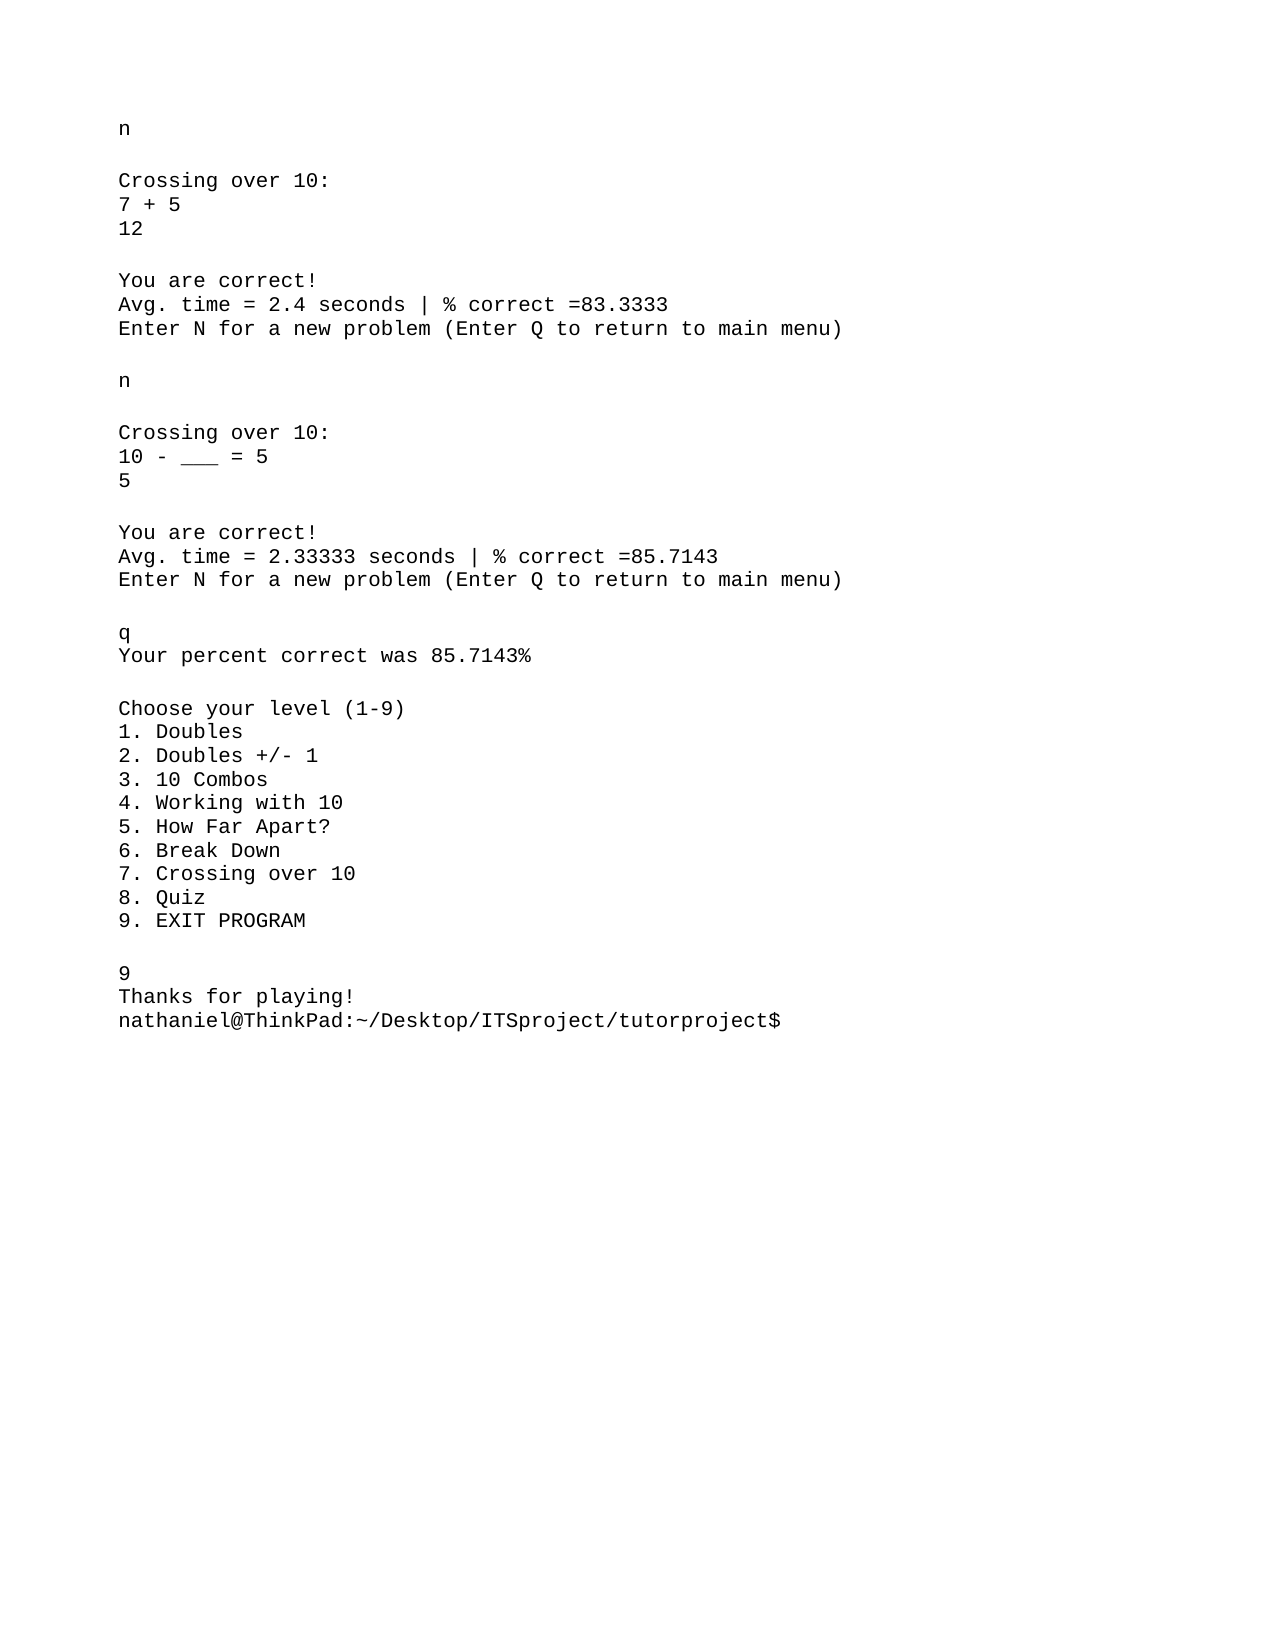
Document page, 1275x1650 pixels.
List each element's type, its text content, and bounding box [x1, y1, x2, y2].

text 5. How Far Apart? [118, 816, 1157, 839]
text You are correct! [118, 270, 1157, 294]
text Avg. time = 2.4 seconds | % correct =83.3333 [118, 294, 1157, 317]
text 5 [118, 469, 1157, 493]
text Crossing over 10: [118, 171, 1157, 194]
text q [118, 622, 1157, 645]
text 1. Doubles [118, 721, 1157, 745]
text 7 + 5 [118, 194, 1157, 218]
text Thanks for playing! [118, 987, 1157, 1010]
text Crossing over 10: [118, 422, 1157, 446]
text 12 [118, 218, 1157, 241]
text 10 - ___ = 5 [118, 446, 1157, 469]
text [118, 317, 1157, 341]
text 3. 10 Combos [118, 769, 1157, 792]
text Enter N for a new problem (Enter Q to return to main menu) [118, 569, 1157, 593]
text 7. Crossing over 10 [118, 863, 1157, 887]
text Choose your level (1-9) [118, 698, 1157, 721]
text nathaniel@ThinkPad:~/Desktop/ITSproject/tutorproject$ [118, 1010, 1157, 1034]
text You are correct! [118, 522, 1157, 546]
text 9. EXIT PROGRAM [118, 911, 1157, 934]
text 8. Quiz [118, 887, 1157, 911]
text n [118, 118, 1157, 142]
text n [118, 370, 1157, 393]
text 2. Doubles +/- 1 [118, 745, 1157, 769]
text Avg. time = 2.33333 seconds | % correct =85.7143 [118, 546, 1157, 569]
text 9 [118, 963, 1157, 987]
text 6. Break Down [118, 839, 1157, 863]
text Your percent correct was 85.7143% [118, 645, 1157, 669]
text 4. Working with 10 [118, 792, 1157, 816]
